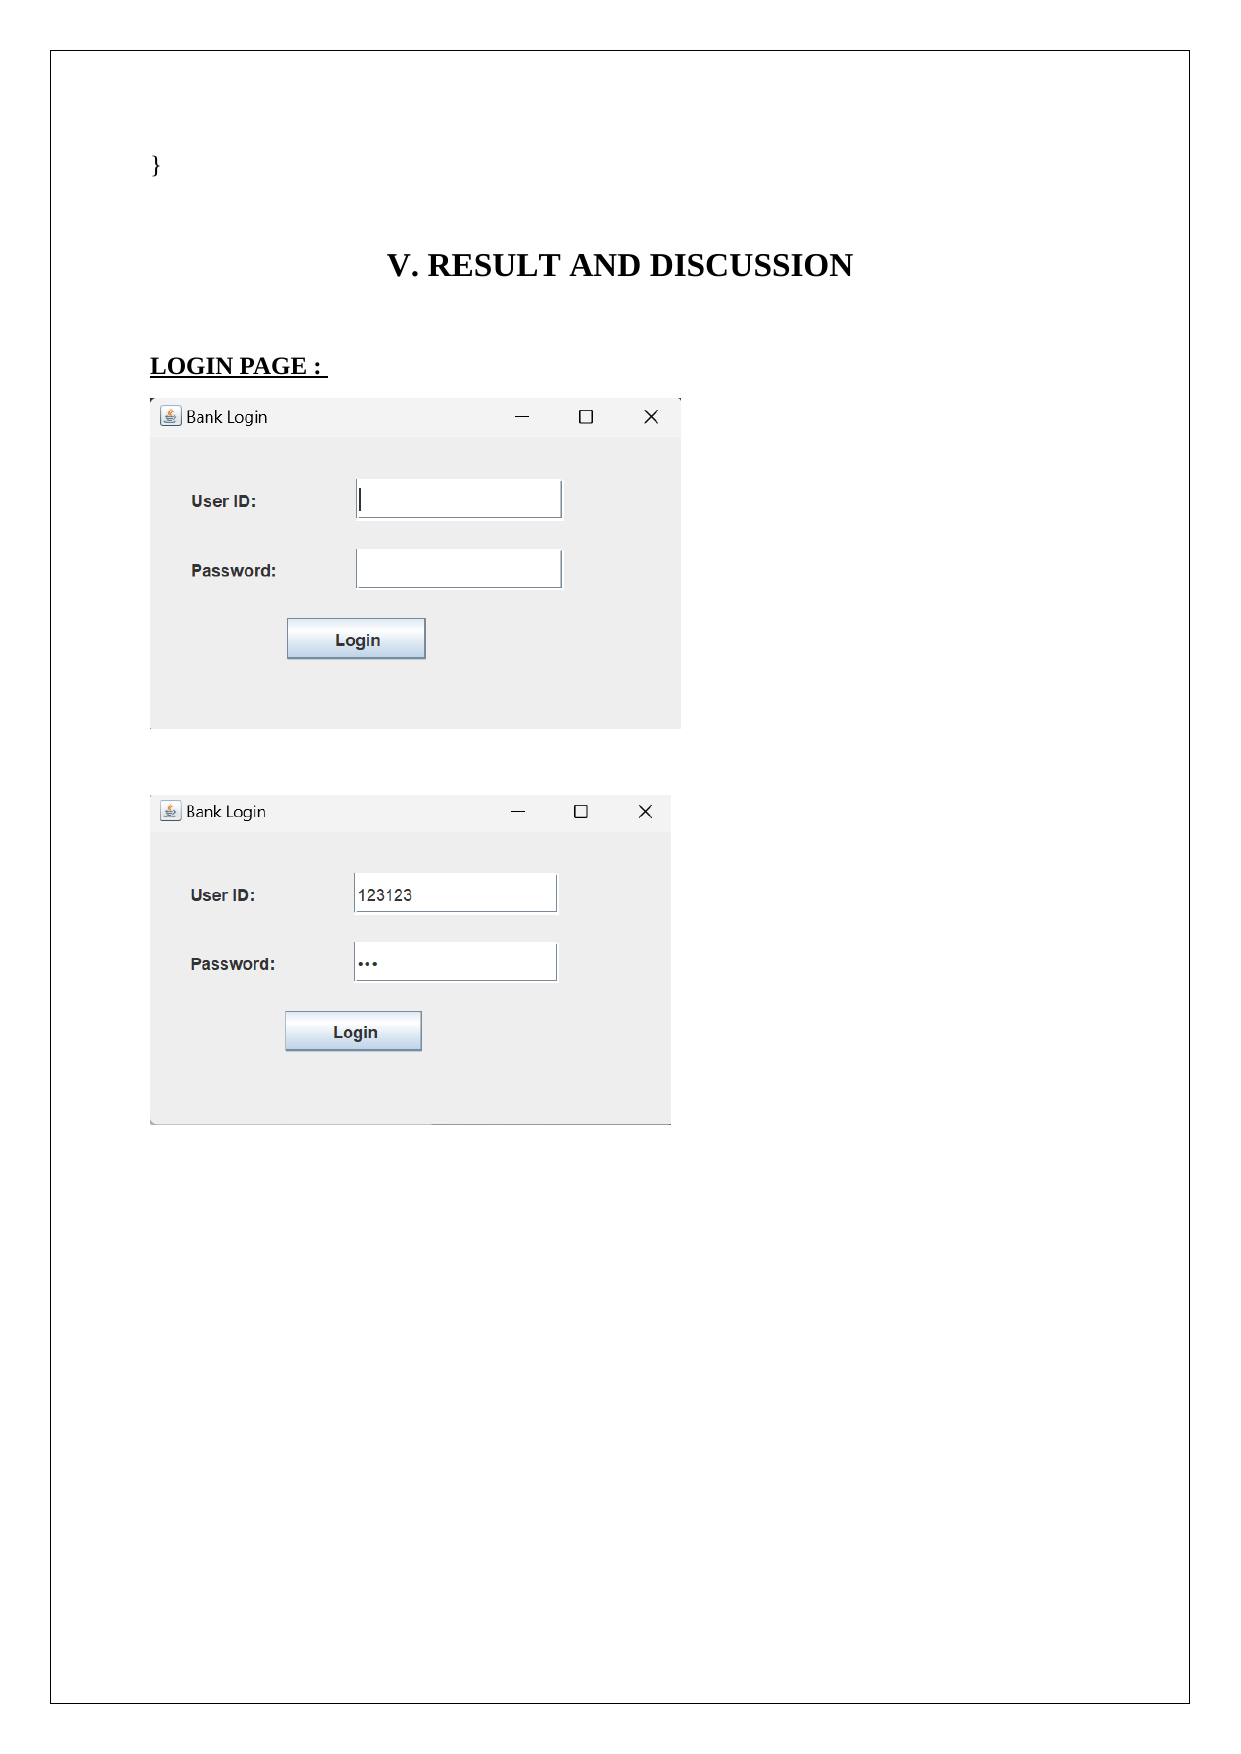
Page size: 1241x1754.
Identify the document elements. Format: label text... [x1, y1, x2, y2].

text V. RESULT AND DISCUSSION [150, 245, 1090, 284]
picture [150, 398, 681, 729]
text LOGIN PAGE : [150, 351, 1090, 380]
text } [150, 150, 1090, 179]
picture [150, 795, 671, 1125]
